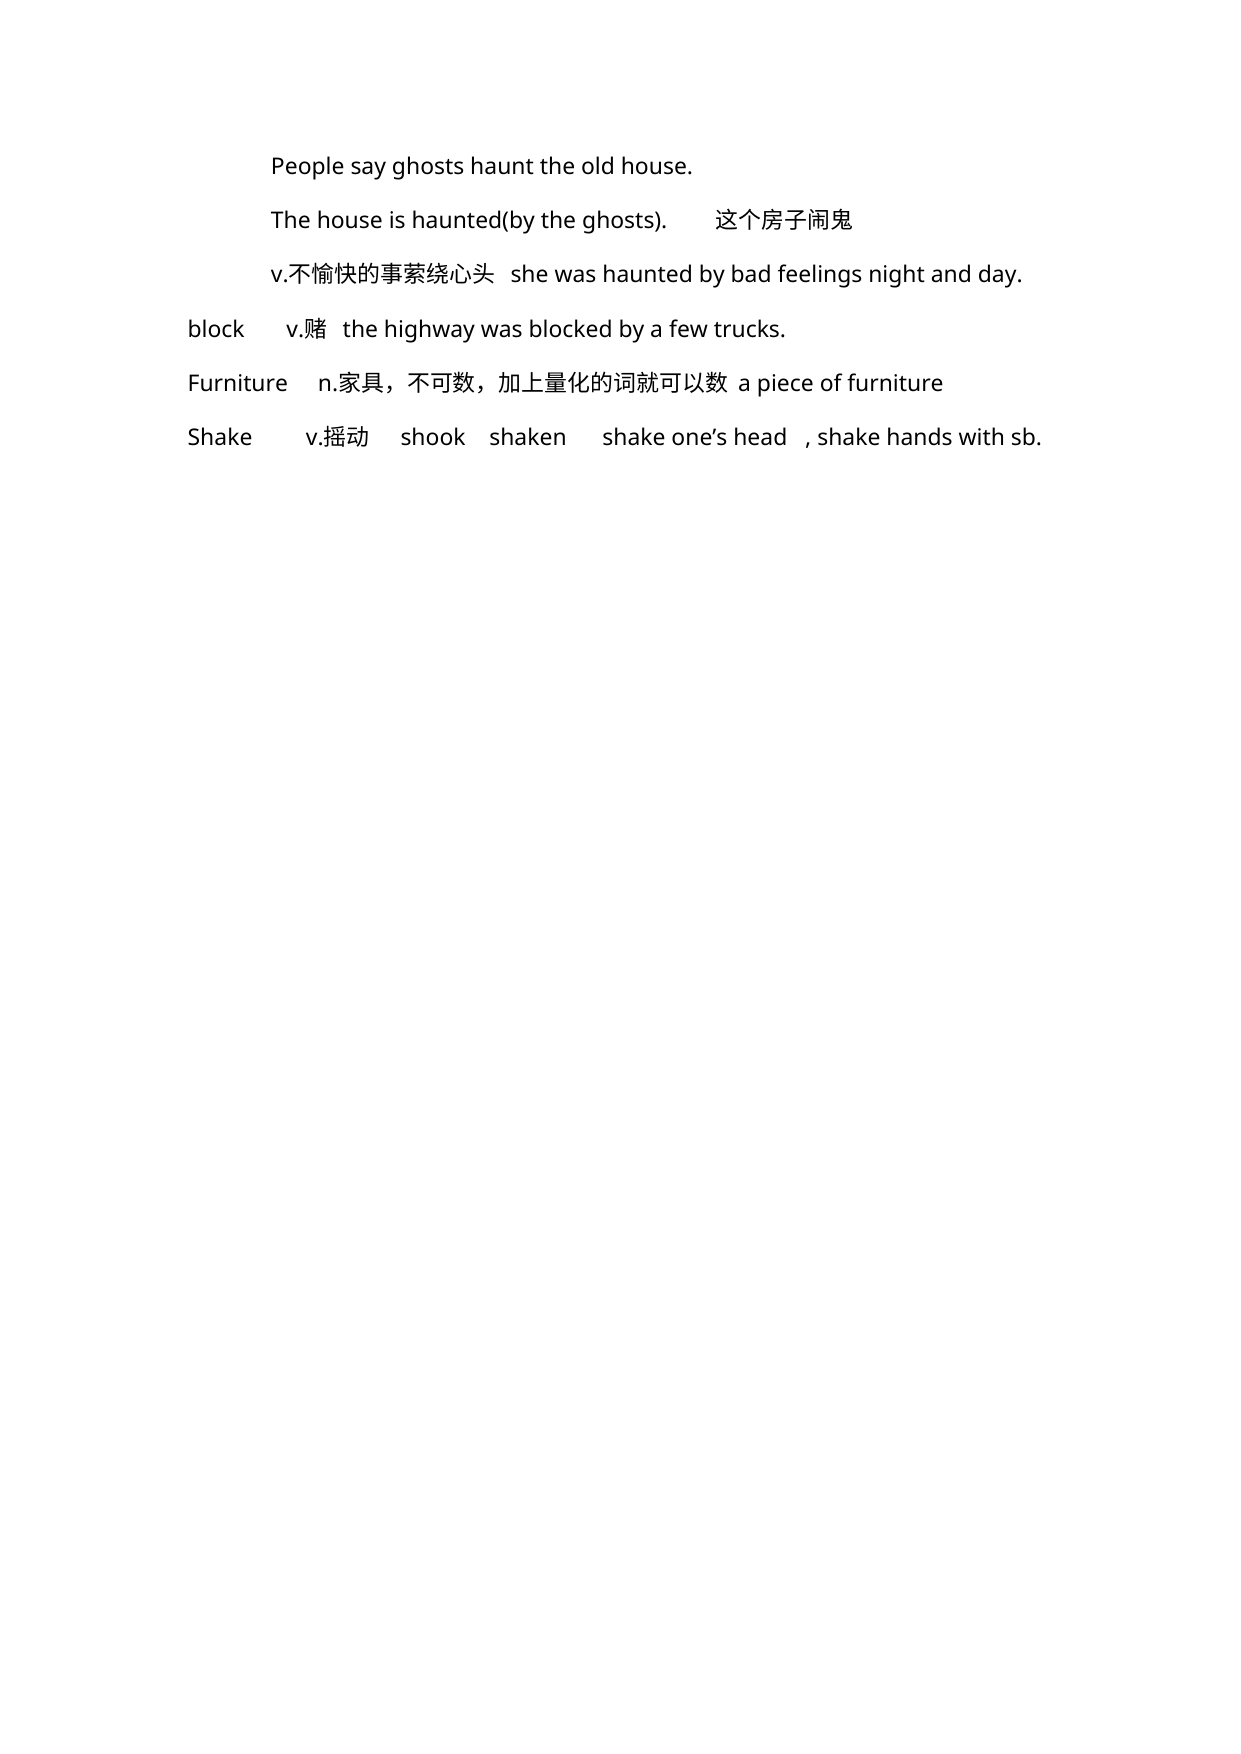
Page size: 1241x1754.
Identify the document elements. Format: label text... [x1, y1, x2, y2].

text The house is haunted(by the ghosts). 这个房子闹鬼 [187, 202, 1053, 235]
text People say ghosts haunt the old house. [187, 150, 1053, 181]
text Shake v.摇动 shook shaken shake one’s head , shake hands with sb. [187, 419, 1053, 452]
text block v.赌 the highway was blocked by a few trucks. [187, 310, 1053, 344]
text Furniture n.家具，不可数，加上量化的词就可以数 a piece of furniture [187, 364, 1053, 398]
text v.不愉快的事萦绕心头 she was haunted by bad feelings night and day. [187, 256, 1053, 289]
